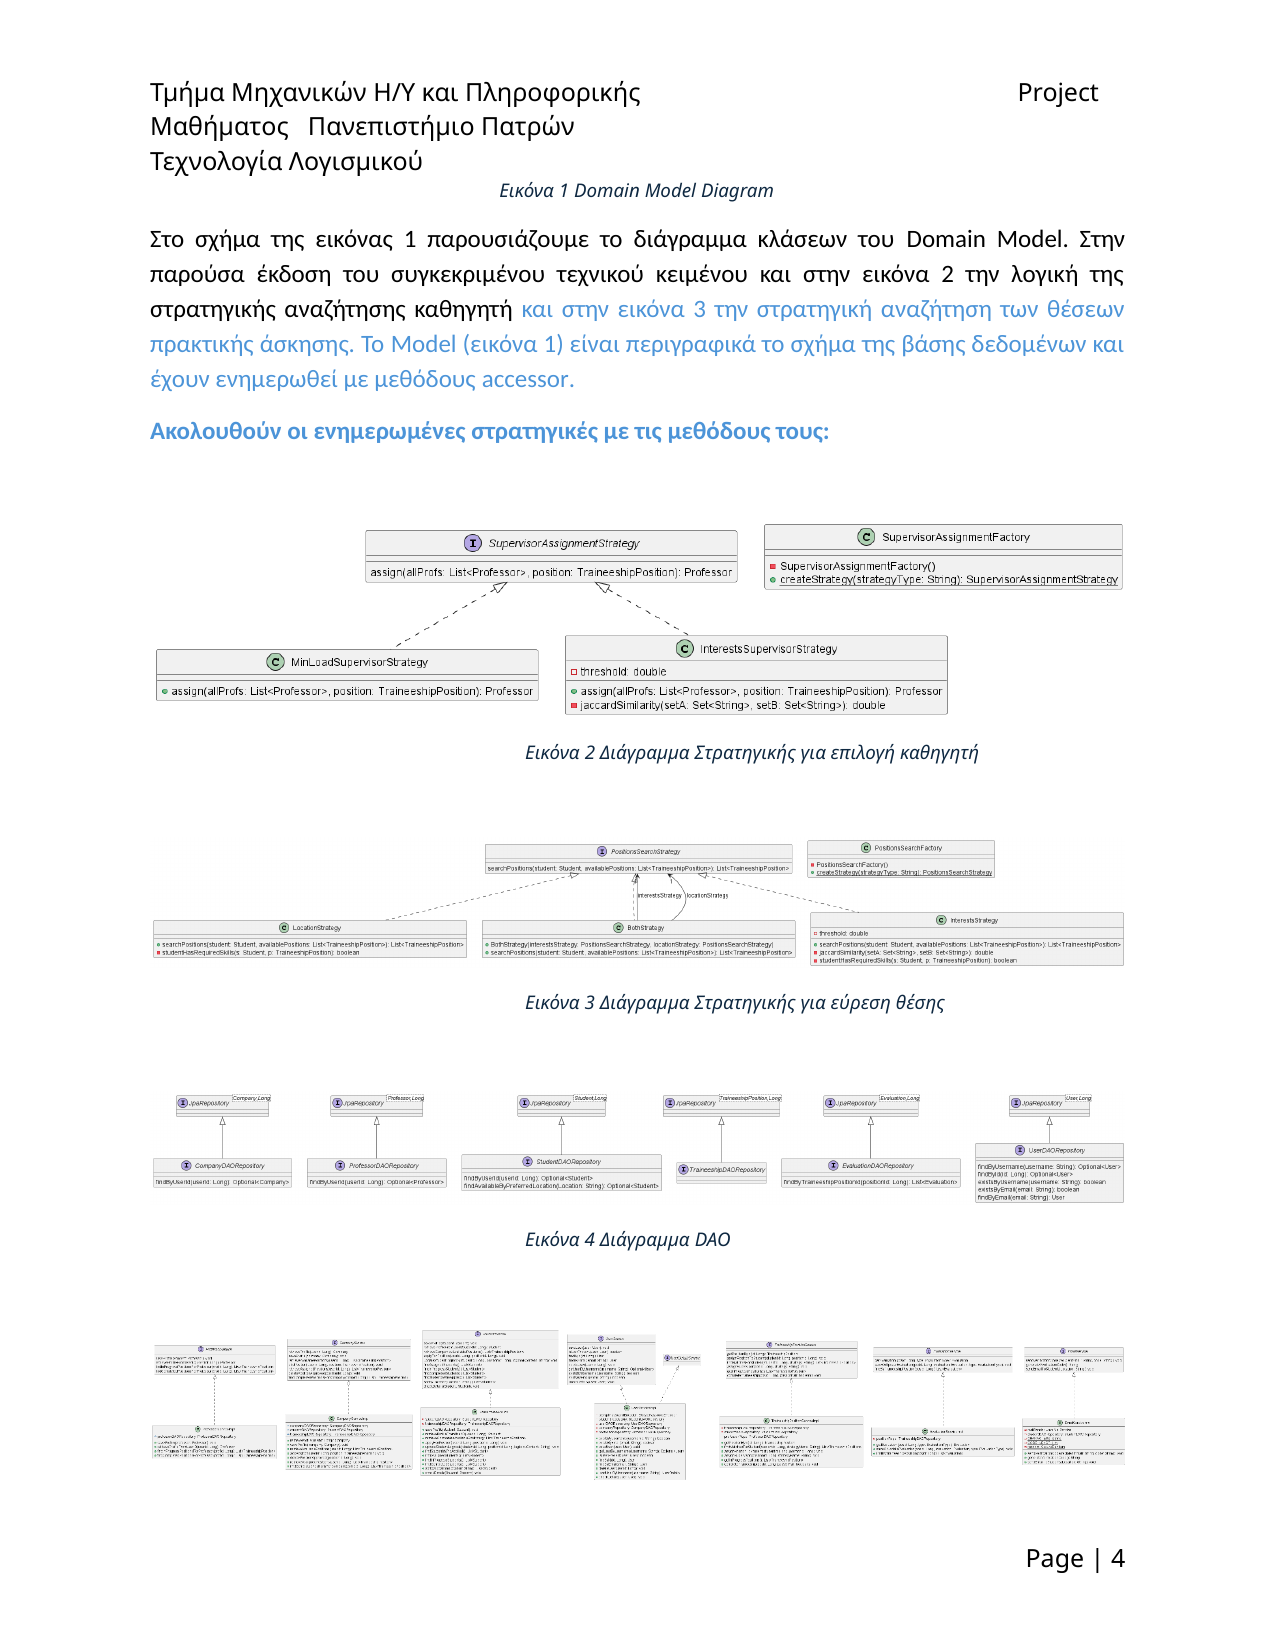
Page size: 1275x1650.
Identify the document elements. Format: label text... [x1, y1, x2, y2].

picture [150, 1328, 1125, 1481]
picture [150, 518, 1125, 718]
text Στο σχήμα της εικόνας 1 παρουσιάζουμε το διάγραμμα κλάσεων του Domain Model. Στην παρούσα έκδοση του συγκεκριμένου τεχνικού κειμένου και στην εικόνα 2 την λογική της στρατηγικής αναζήτησης καθηγητή και στην εικόνα 3 την στρατηγική αναζήτηση των θέσεων πρακτικής άσκησης. Το Model (εικόνα 1) είναι περιγραφικά το σχήμα της βάσης δεδομένων και έχουν ενημερωθεί με μεθόδους accessor. [150, 223, 1125, 394]
text Εικόνα 2 Διάγραμμα Στρατηγικής για επιλογή καθηγητή [450, 740, 1125, 765]
text Εικόνα 1 Domain Model Diagram [150, 177, 1125, 203]
picture [150, 837, 1125, 968]
text Ακολουθούν οι ενημερωμένες στρατηγικές με τις μεθόδους τους: [150, 415, 1125, 446]
text Εικόνα 4 Διάγραμμα DAO [450, 1227, 1125, 1252]
text Εικόνα 3 Διάγραμμα Στρατηγικής για εύρεση θέσης [450, 989, 1125, 1015]
picture [150, 1091, 1125, 1205]
